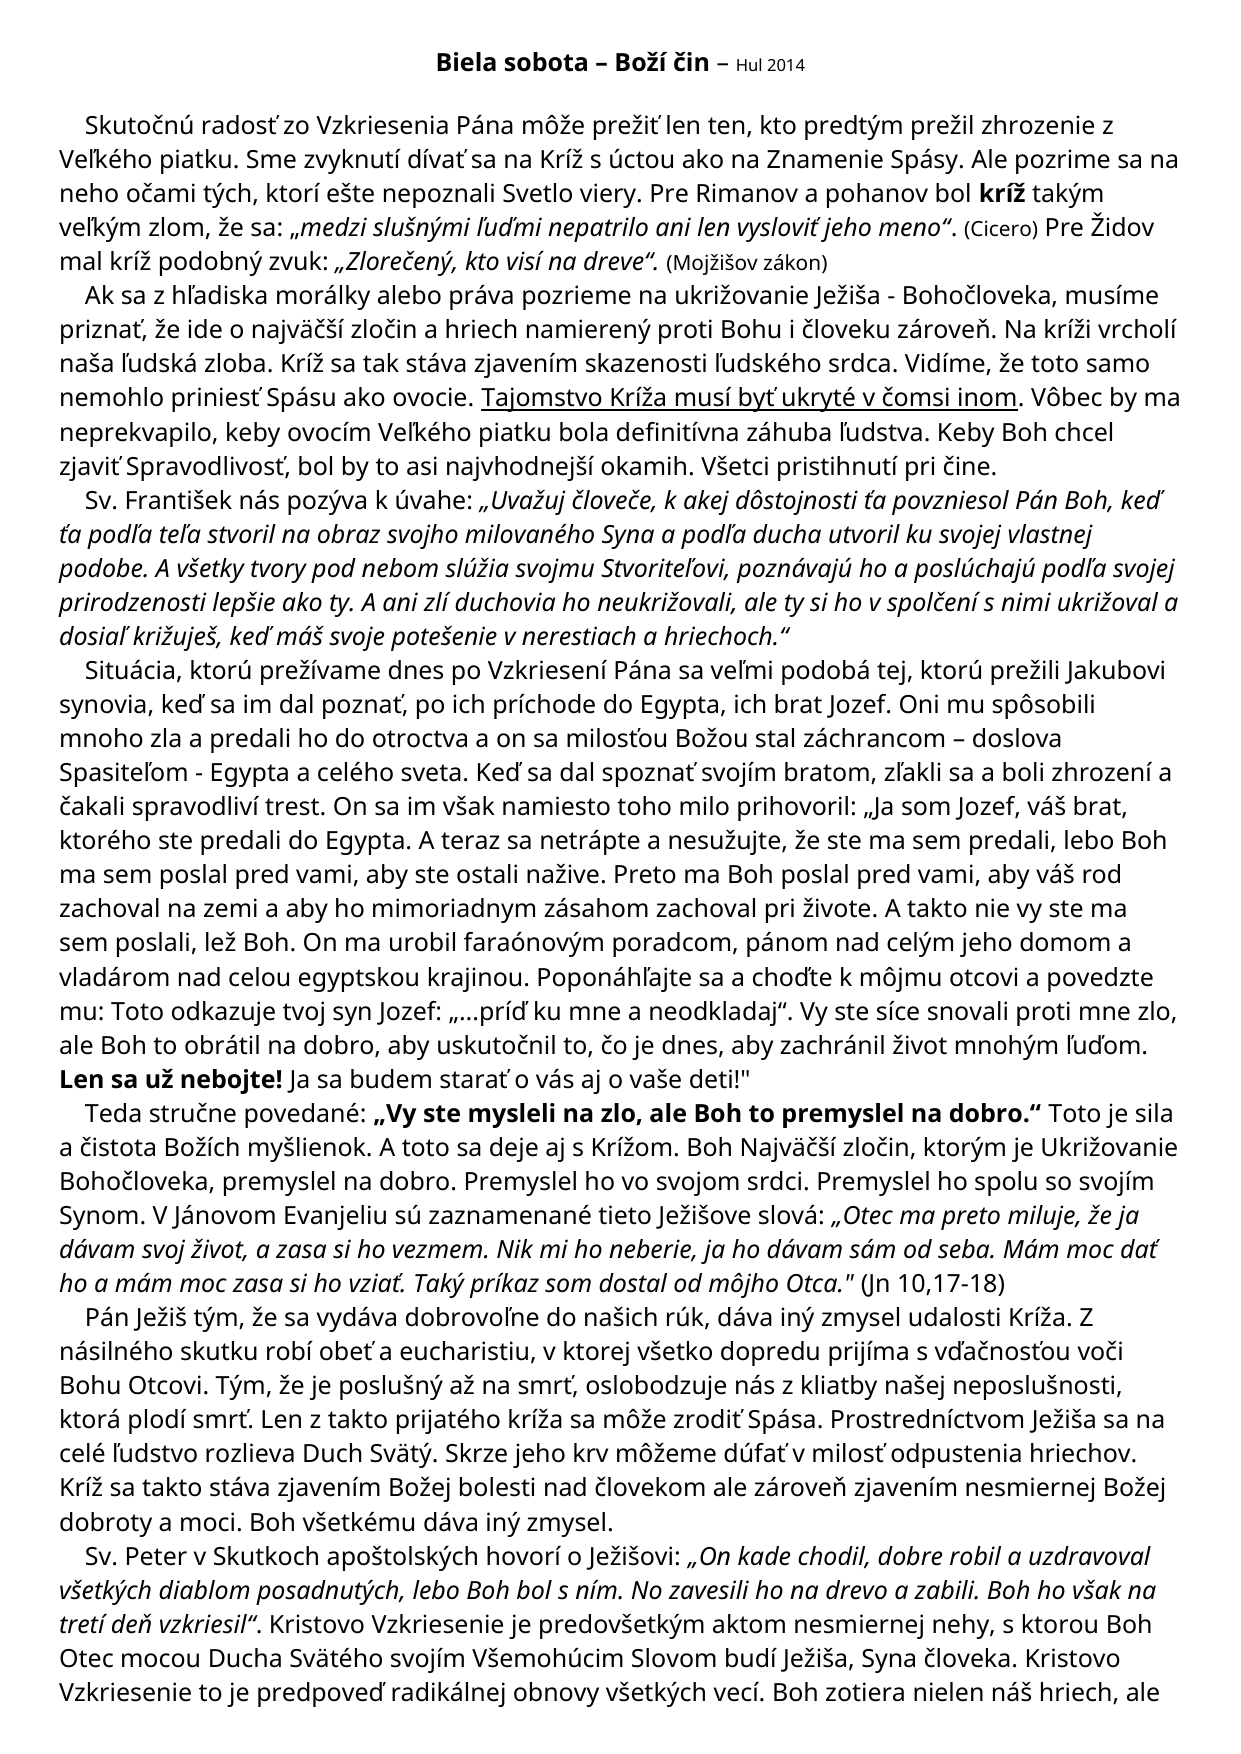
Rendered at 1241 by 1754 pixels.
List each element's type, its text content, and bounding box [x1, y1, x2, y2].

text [59, 108, 1181, 1708]
text Biela sobota – Boží čin – Hul 2014 [59, 44, 1181, 78]
